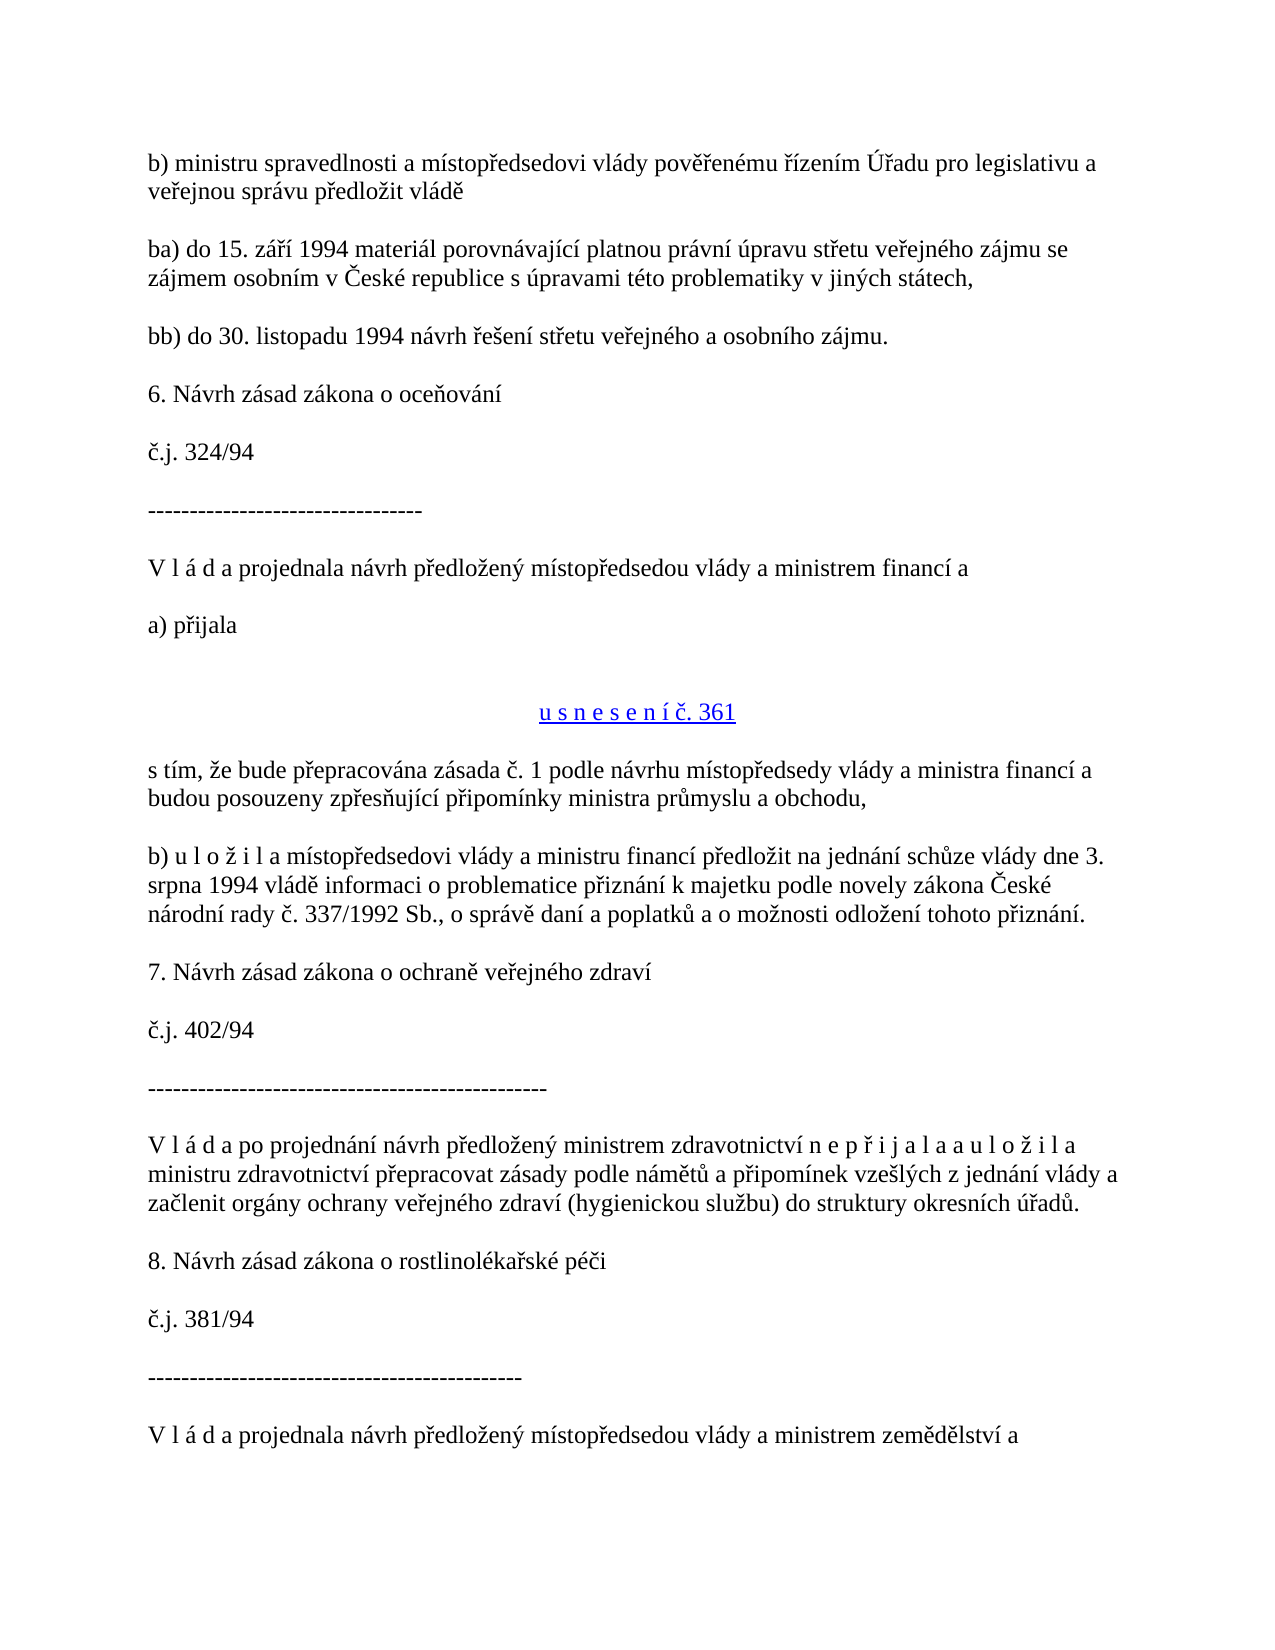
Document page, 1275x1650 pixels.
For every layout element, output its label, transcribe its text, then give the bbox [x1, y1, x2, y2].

text č.j. 381/94 [148, 1304, 1127, 1333]
text b) u l o ž i l a místopředsedovi vlády a ministru financí předložit na jednání schůze vlády dne 3. srpna 1994 vládě informaci o problematice přiznání k majetku podle novely zákona České národní rady č. 337/1992 Sb., o správě daní a poplatků a o možnosti odložení tohoto přiznání. [148, 841, 1127, 928]
text č.j. 402/94 [148, 1015, 1127, 1043]
text č.j. 324/94 [148, 437, 1127, 466]
text ba) do 15. září 1994 materiál porovnávající platnou právní úpravu střetu veřejného zájmu se zájmem osobním v České republice s úpravami této problematiky v jiných státech, [148, 234, 1127, 292]
text V l á d a projednala návrh předložený místopředsedou vlády a ministrem financí a [148, 553, 1127, 581]
text 7. Návrh zásad zákona o ochraně veřejného zdraví [148, 957, 1127, 986]
text u s n e s e n í č. 361 [148, 668, 1127, 726]
text a) přijala [148, 611, 1127, 639]
text --------------------------------------------- [148, 1362, 1127, 1391]
text 6. Návrh zásad zákona o oceňování [148, 379, 1127, 408]
text s tím, že bude přepracována zásada č. 1 podle návrhu místopředsedy vlády a ministra financí a budou posouzeny zpřesňující připomínky ministra průmyslu a obchodu, [148, 726, 1127, 812]
text V l á d a po projednání návrh předložený ministrem zdravotnictví n e p ř i j a l a a u l o ž i l a ministru zdravotnictví přepracovat zásady podle námětů a připomínek vzešlých z jednání vlády a začlenit orgány ochrany veřejného zdraví (hygienickou službu) do struktury okresních úřadů. [148, 1131, 1127, 1217]
text bb) do 30. listopadu 1994 návrh řešení střetu veřejného a osobního zájmu. [148, 321, 1127, 350]
text b) ministru spravedlnosti a místopředsedovi vlády pověřenému řízením Úřadu pro legislativu a veřejnou správu předložit vládě [148, 148, 1127, 205]
text 8. Návrh zásad zákona o rostlinolékařské péči [148, 1246, 1127, 1275]
text --------------------------------- [148, 495, 1127, 523]
text ------------------------------------------------ [148, 1073, 1127, 1101]
text V l á d a projednala návrh předložený místopředsedou vlády a ministrem zemědělství a [148, 1420, 1127, 1448]
